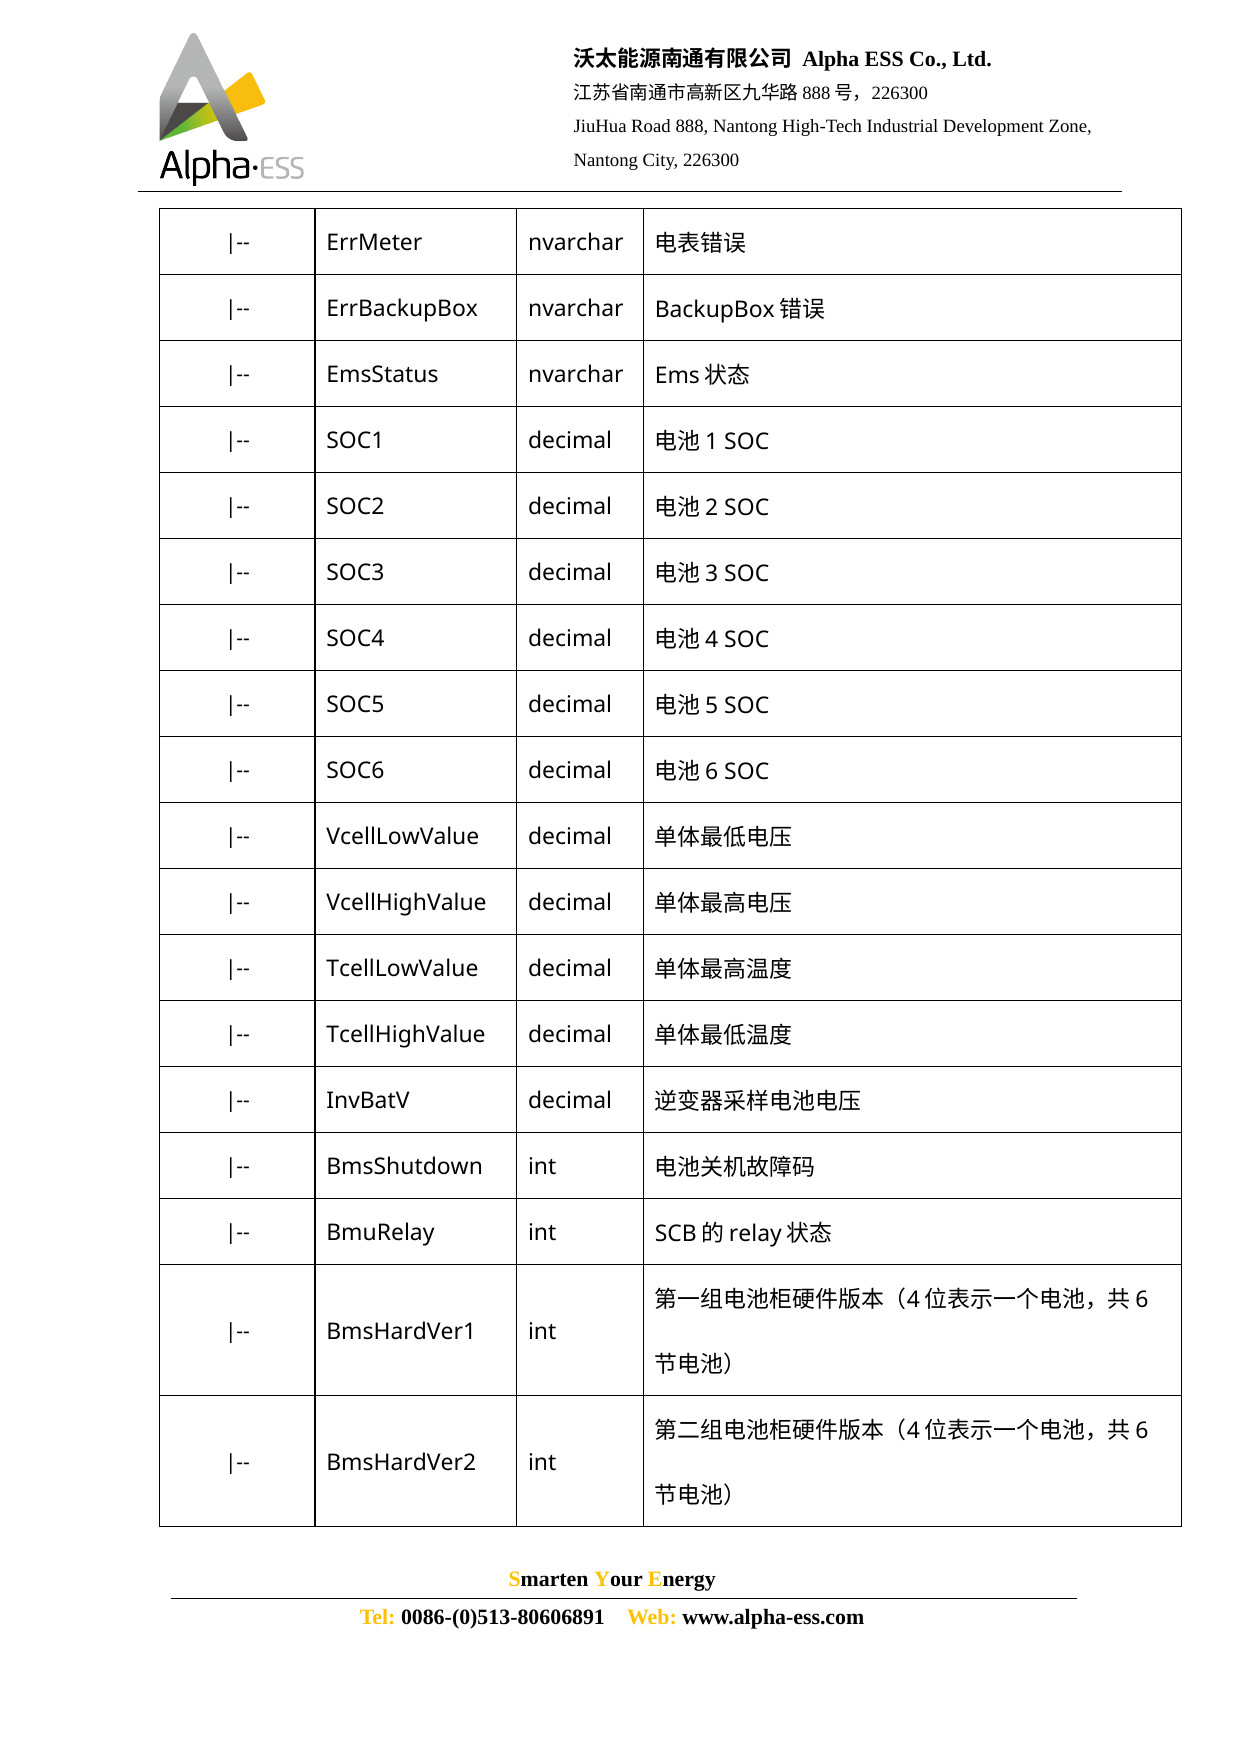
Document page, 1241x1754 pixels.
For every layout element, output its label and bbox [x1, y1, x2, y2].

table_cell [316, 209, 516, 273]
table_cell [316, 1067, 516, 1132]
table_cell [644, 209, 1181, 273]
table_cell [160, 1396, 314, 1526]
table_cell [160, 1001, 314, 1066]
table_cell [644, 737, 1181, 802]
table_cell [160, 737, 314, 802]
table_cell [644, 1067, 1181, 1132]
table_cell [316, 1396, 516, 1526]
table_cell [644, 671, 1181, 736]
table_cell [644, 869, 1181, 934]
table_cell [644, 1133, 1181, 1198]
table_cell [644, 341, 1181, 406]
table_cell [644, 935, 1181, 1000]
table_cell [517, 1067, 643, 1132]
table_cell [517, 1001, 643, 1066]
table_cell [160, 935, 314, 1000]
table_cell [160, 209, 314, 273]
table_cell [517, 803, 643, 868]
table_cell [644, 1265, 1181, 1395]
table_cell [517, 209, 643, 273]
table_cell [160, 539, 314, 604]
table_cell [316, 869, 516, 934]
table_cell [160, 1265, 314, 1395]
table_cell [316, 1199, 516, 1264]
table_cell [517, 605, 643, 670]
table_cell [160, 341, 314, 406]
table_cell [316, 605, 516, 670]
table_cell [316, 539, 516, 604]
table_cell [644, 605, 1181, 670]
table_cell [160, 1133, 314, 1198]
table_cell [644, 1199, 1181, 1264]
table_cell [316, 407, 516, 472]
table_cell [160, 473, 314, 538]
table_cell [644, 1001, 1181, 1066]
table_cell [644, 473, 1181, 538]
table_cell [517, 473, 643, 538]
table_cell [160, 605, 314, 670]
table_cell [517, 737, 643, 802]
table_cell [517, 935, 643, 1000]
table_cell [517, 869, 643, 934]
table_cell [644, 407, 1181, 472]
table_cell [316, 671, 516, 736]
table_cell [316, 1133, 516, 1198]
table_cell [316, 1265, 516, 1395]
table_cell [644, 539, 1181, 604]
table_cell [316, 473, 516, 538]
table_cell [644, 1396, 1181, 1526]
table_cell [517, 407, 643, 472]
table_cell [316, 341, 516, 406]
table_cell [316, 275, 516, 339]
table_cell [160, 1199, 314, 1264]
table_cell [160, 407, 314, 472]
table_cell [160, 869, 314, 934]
picture [159, 33, 304, 186]
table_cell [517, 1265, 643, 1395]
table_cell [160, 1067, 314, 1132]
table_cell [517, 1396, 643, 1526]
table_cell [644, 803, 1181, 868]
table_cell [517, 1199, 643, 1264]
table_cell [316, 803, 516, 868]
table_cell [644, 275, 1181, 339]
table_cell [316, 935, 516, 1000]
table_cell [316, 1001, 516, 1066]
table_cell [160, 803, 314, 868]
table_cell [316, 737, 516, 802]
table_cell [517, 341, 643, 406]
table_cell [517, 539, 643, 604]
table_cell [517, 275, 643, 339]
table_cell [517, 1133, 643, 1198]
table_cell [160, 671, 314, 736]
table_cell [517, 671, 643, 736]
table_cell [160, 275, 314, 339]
